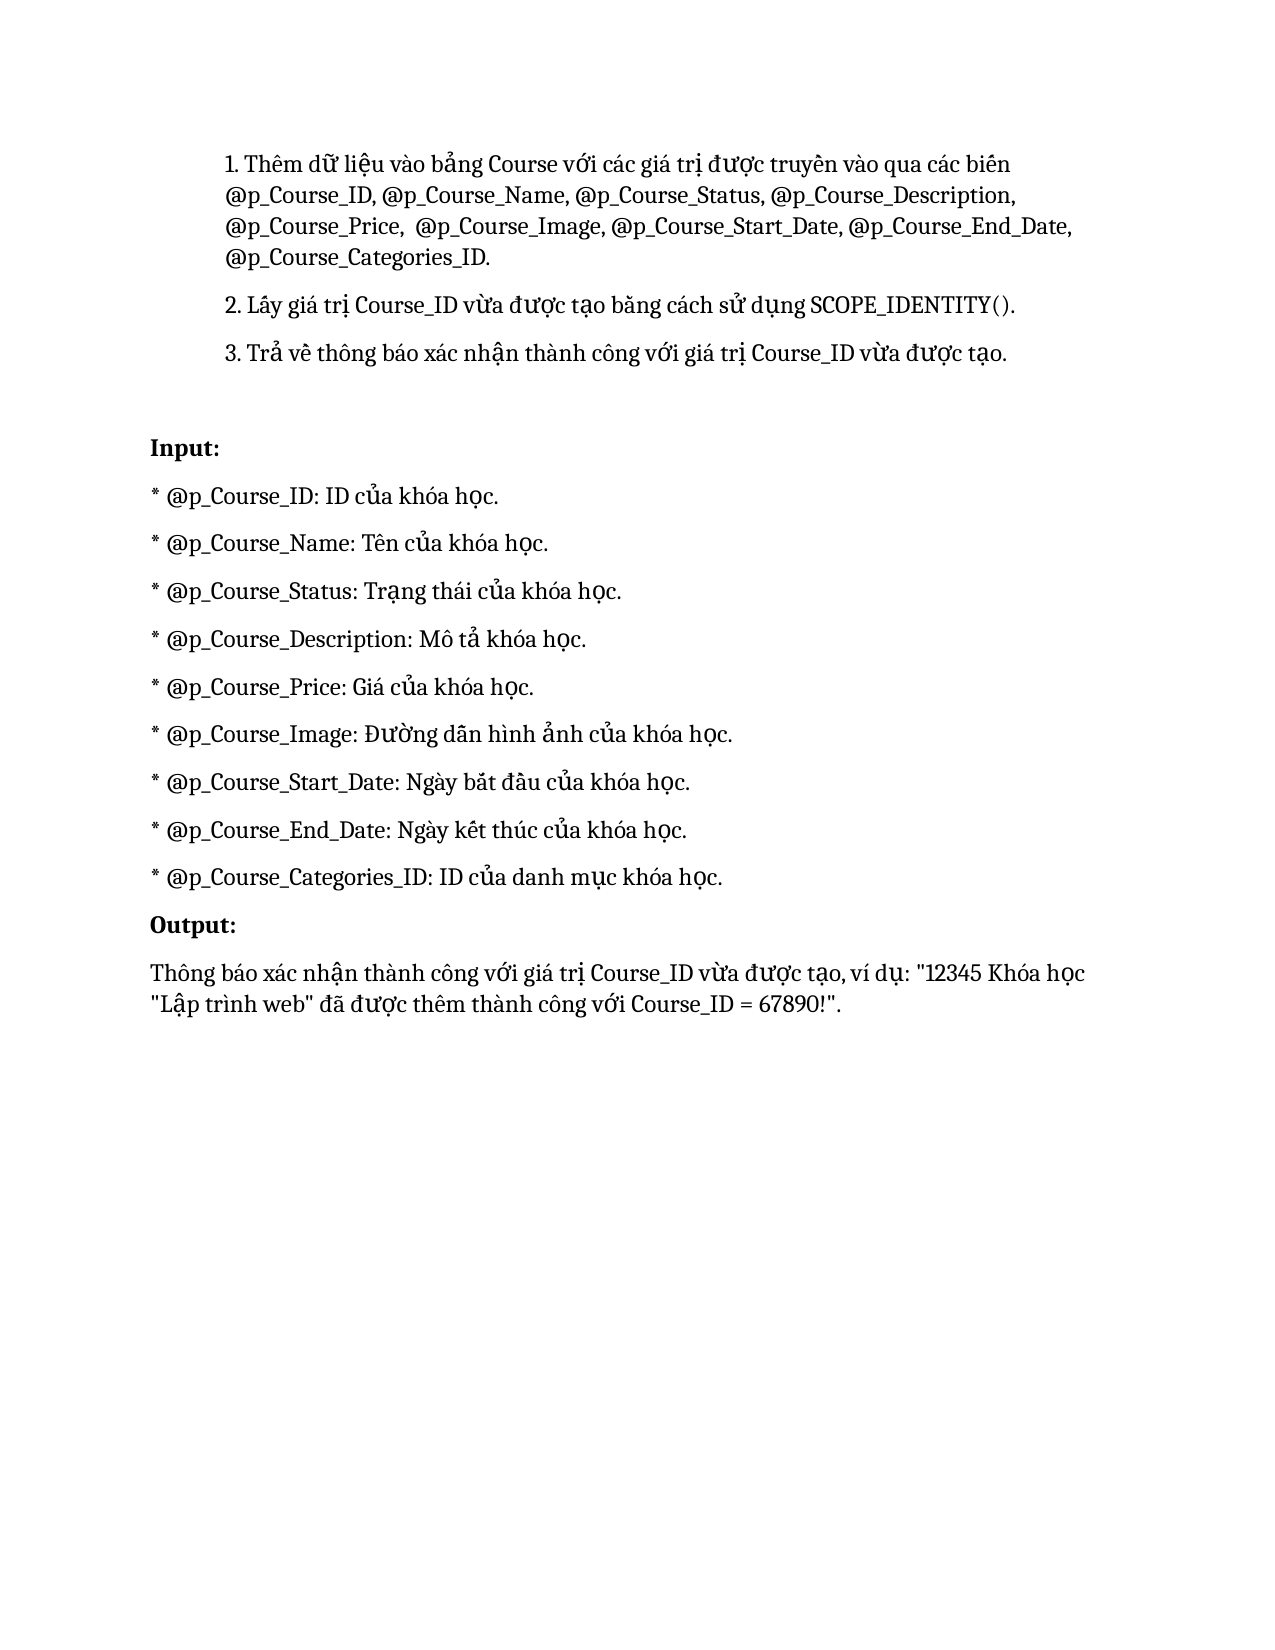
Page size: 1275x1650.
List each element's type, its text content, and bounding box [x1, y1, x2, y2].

text * @p_Course_Price: Giá của khóa học. [150, 672, 1125, 701]
text 3. Trả về thông báo xác nhận thành công với giá trị Course_ID vừa được tạo. [150, 338, 1125, 367]
text * @p_Course_Name: Tên của khóa học. [150, 529, 1125, 558]
text Thông báo xác nhận thành công với giá trị Course_ID vừa được tạo, ví dụ: "12345 Khóa học "Lập trình web" đã được thêm thành công với Course_ID = 67890!". [150, 959, 1125, 1018]
text * @p_Course_Status: Trạng thái của khóa học. [150, 577, 1125, 606]
text * @p_Course_Categories_ID: ID của danh mục khóa học. [150, 863, 1125, 892]
text * @p_Course_Start_Date: Ngày bắt đầu của khóa học. [150, 768, 1125, 797]
text 2. Lấy giá trị Course_ID vừa được tạo bằng cách sử dụng SCOPE_IDENTITY(). [150, 291, 1125, 319]
text * @p_Course_ID: ID của khóa học. [150, 482, 1125, 510]
text 1. Thêm dữ liệu vào bảng Course với các giá trị được truyền vào qua các biến @p_Course_ID, @p_Course_Name, @p_Course_Status, @p_Course_Description, @p_Course_Price, @p_Course_Image, @p_Course_Start_Date, @p_Course_End_Date, @p_Course_Categories_ID. [225, 150, 1125, 272]
text Output: [150, 911, 1125, 940]
text * @p_Course_Image: Đường dẫn hình ảnh của khóa học. [150, 720, 1125, 749]
text Input: [150, 434, 1125, 463]
text * @p_Course_End_Date: Ngày kết thúc của khóa học. [150, 816, 1125, 844]
text * @p_Course_Description: Mô tả khóa học. [150, 625, 1125, 653]
